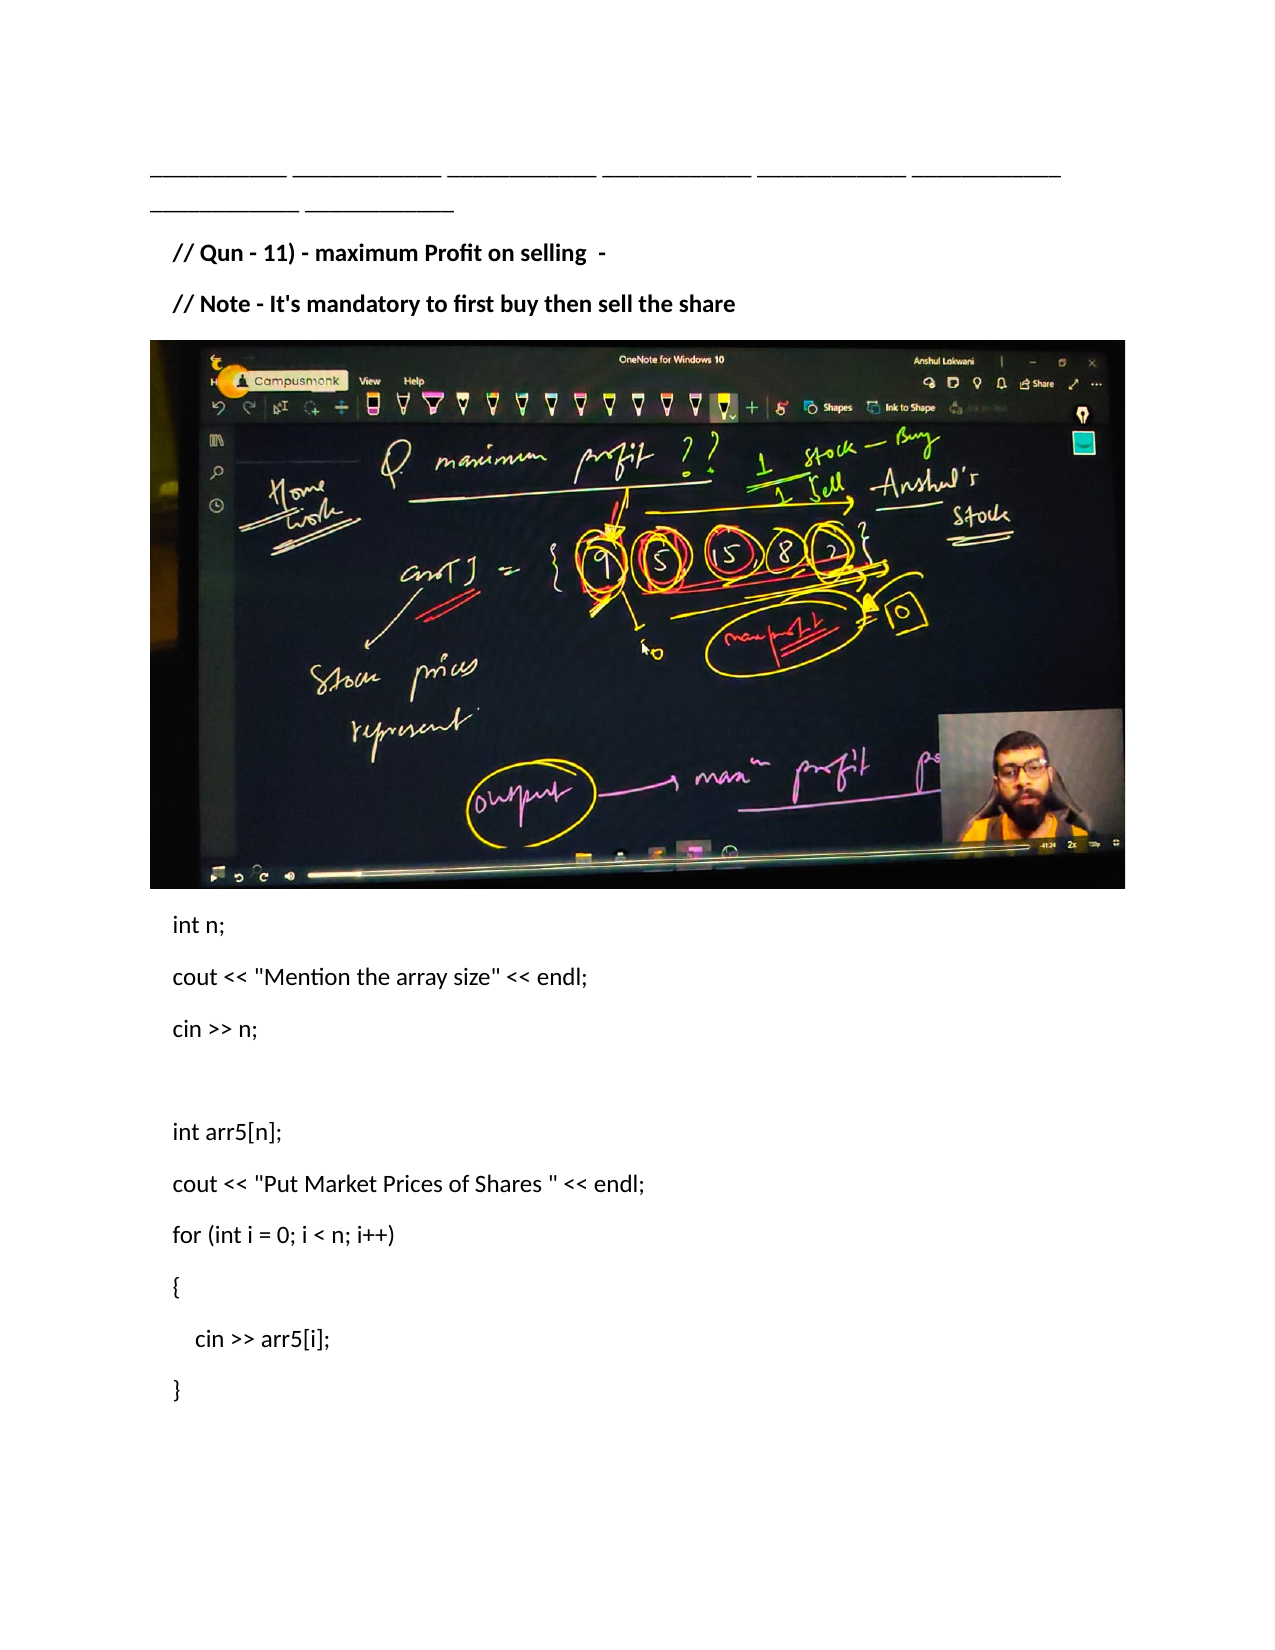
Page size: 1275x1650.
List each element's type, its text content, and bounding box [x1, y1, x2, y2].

text cin >> arr5[i]; [150, 1323, 1125, 1353]
picture [150, 340, 1125, 889]
text // Note - It's mandatory to first buy then sell the share [150, 288, 1125, 319]
text for (int i = 0; i < n; i++) [150, 1219, 1125, 1250]
text // Qun - 11) - maximum Profit on selling - [150, 237, 1125, 267]
text cout << "Put Market Prices of Shares " << endl; [150, 1168, 1125, 1198]
text cout << "Mention the array size" << endl; [150, 961, 1125, 992]
text { [150, 1271, 1125, 1302]
text ___________ ____________ ____________ ____________ ____________ ____________ ____________ ____________ [150, 150, 1125, 216]
text cin >> n; [150, 1013, 1125, 1043]
text } [150, 1374, 1125, 1405]
text int n; [150, 909, 1125, 940]
text int arr5[n]; [150, 1116, 1125, 1147]
